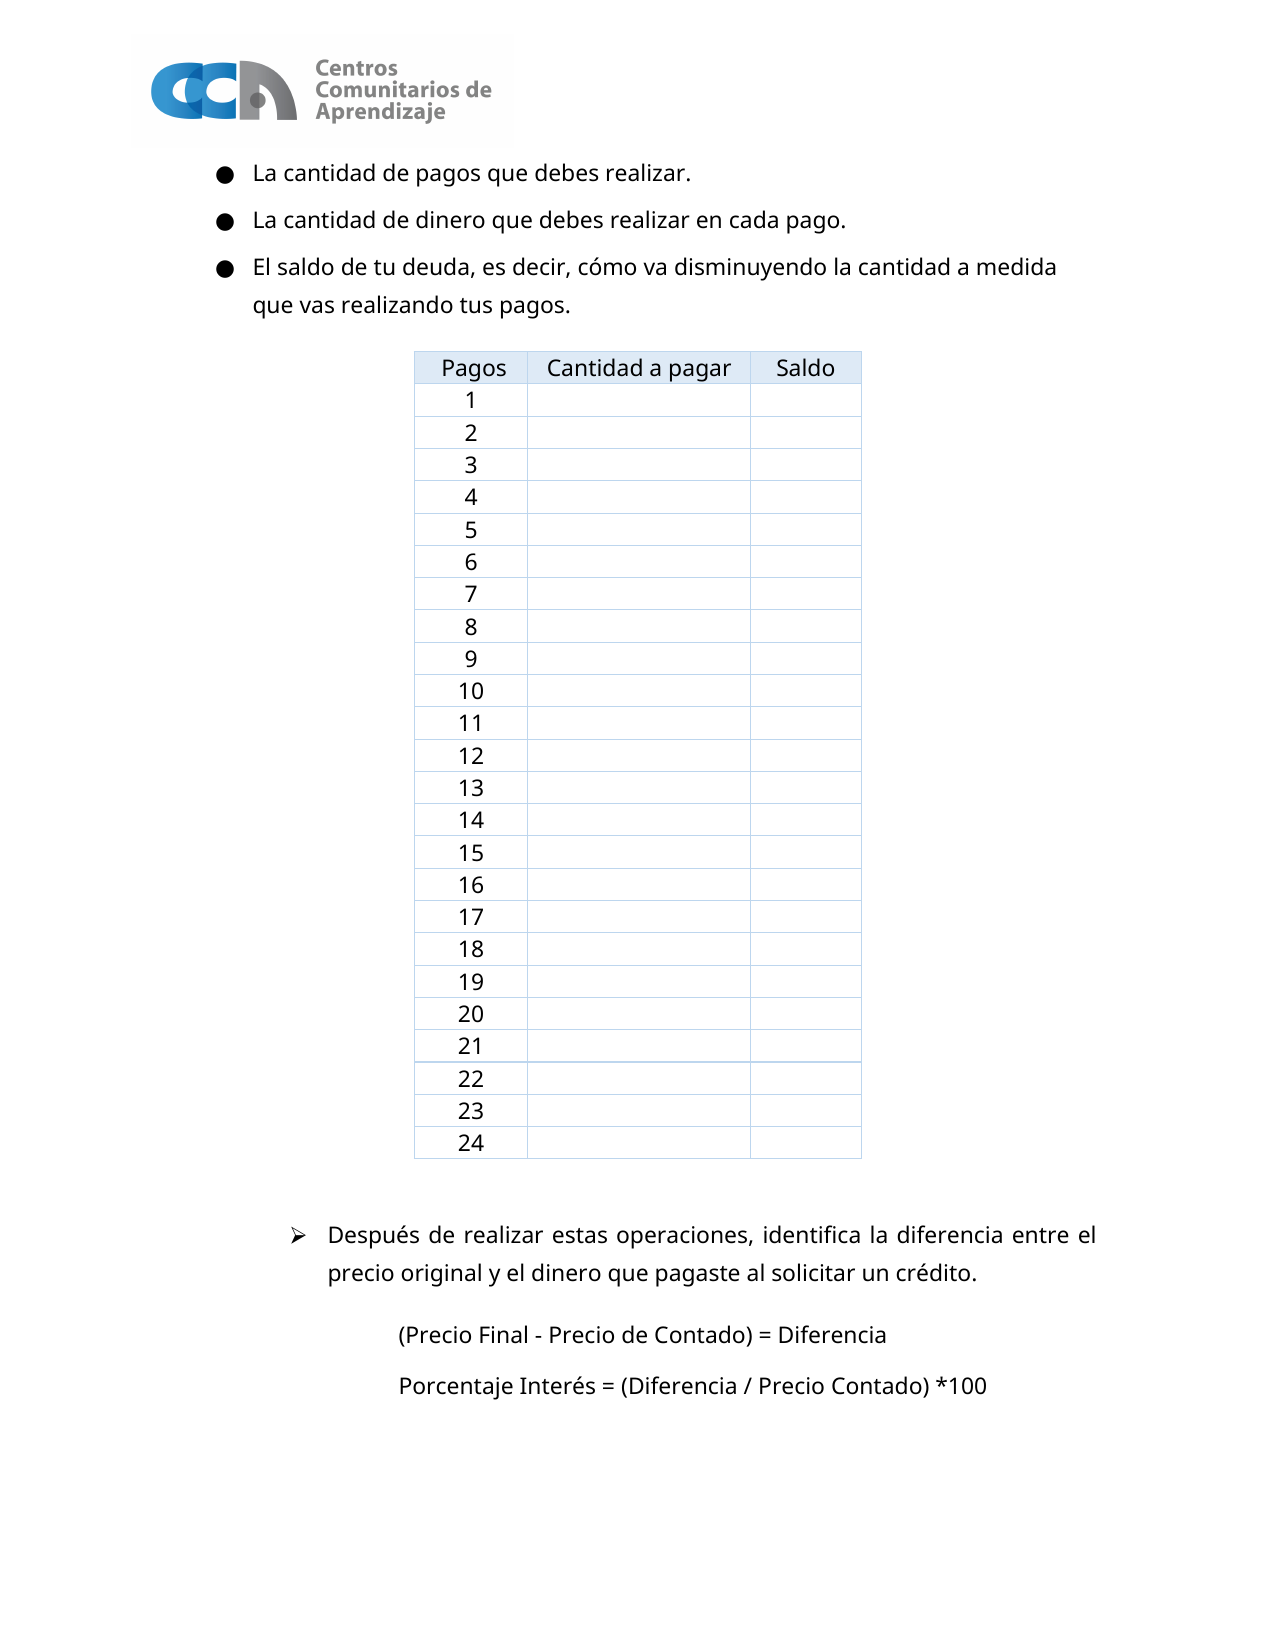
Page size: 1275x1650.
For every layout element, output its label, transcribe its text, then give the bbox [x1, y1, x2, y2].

table_cell 9 [415, 643, 527, 674]
table_cell [751, 901, 861, 932]
list Después de realizar estas operaciones, identifica la diferencia entre el precio original y el dinero que pagaste al solicitar un crédito. [290, 1210, 1098, 1288]
table_cell 16 [415, 869, 527, 900]
table_cell 5 [415, 514, 527, 545]
table_cell [751, 481, 861, 512]
list El saldo de tu deuda, es decir, cómo va disminuyendo la cantidad a medida que vas realizando tus pagos. [215, 242, 1098, 320]
table_cell [528, 1095, 750, 1126]
table_cell [528, 449, 750, 480]
table_cell [751, 675, 861, 706]
table_cell 20 [415, 998, 527, 1029]
table_cell [751, 384, 861, 416]
table_cell [528, 901, 750, 932]
table_cell [751, 449, 861, 480]
table_cell 13 [415, 772, 527, 803]
table_cell [751, 1095, 861, 1126]
table_cell [751, 417, 861, 448]
table_cell [751, 1063, 861, 1094]
table_cell [751, 578, 861, 609]
list La cantidad de pagos que debes realizar. [215, 148, 1098, 194]
table_cell [751, 1030, 861, 1061]
picture [131, 34, 514, 148]
table_cell [751, 1127, 861, 1158]
table_cell [528, 707, 750, 738]
table_cell [751, 804, 861, 835]
table_cell [751, 772, 861, 803]
table_cell [751, 998, 861, 1029]
table_cell 11 [415, 707, 527, 738]
table_cell 10 [415, 675, 527, 706]
table_cell [528, 869, 750, 900]
table_cell [528, 933, 750, 964]
table_cell [528, 836, 750, 868]
table_cell 4 [415, 481, 527, 512]
table_header Pagos [415, 352, 527, 383]
table_cell [751, 933, 861, 964]
table_cell 1 [415, 384, 527, 416]
table_cell 18 [415, 933, 527, 964]
table_cell 15 [415, 836, 527, 868]
table_cell [528, 417, 750, 448]
table_cell [751, 546, 861, 577]
table_cell [528, 610, 750, 642]
table_cell 7 [415, 578, 527, 609]
table_cell [751, 966, 861, 997]
table_cell 12 [415, 740, 527, 771]
table_cell [751, 836, 861, 868]
table_cell [528, 514, 750, 545]
text (Precio Final - Precio de Contado) = Diferencia [325, 1319, 1098, 1351]
table_cell [751, 740, 861, 771]
table_cell [528, 643, 750, 674]
table_cell [528, 1030, 750, 1061]
table_cell [751, 610, 861, 642]
table_header Saldo [751, 352, 861, 383]
table_cell [528, 546, 750, 577]
table_cell [528, 384, 750, 416]
table_cell 14 [415, 804, 527, 835]
list La cantidad de dinero que debes realizar en cada pago. [215, 194, 1098, 242]
table_cell [528, 1127, 750, 1158]
table_cell [528, 966, 750, 997]
table_cell [528, 481, 750, 512]
table_cell 17 [415, 901, 527, 932]
table_cell [528, 772, 750, 803]
table_cell 21 [415, 1030, 527, 1061]
table_cell [528, 740, 750, 771]
table_cell [528, 578, 750, 609]
table_cell [528, 675, 750, 706]
table_cell [751, 707, 861, 738]
table_cell [528, 804, 750, 835]
text Porcentaje Interés = (Diferencia / Precio Contado) *100 [325, 1370, 1098, 1401]
table_cell [528, 998, 750, 1029]
table_header Cantidad a pagar [528, 352, 750, 383]
table_cell [751, 643, 861, 674]
table_cell 22 [415, 1063, 527, 1094]
table_cell 3 [415, 449, 527, 480]
table_cell [751, 869, 861, 900]
table_cell [528, 1063, 750, 1094]
table_cell 8 [415, 610, 527, 642]
table_cell [751, 514, 861, 545]
table_cell 19 [415, 966, 527, 997]
table_cell 2 [415, 417, 527, 448]
table_cell 23 [415, 1095, 527, 1126]
table_cell 24 [415, 1127, 527, 1158]
table_cell 6 [415, 546, 527, 577]
